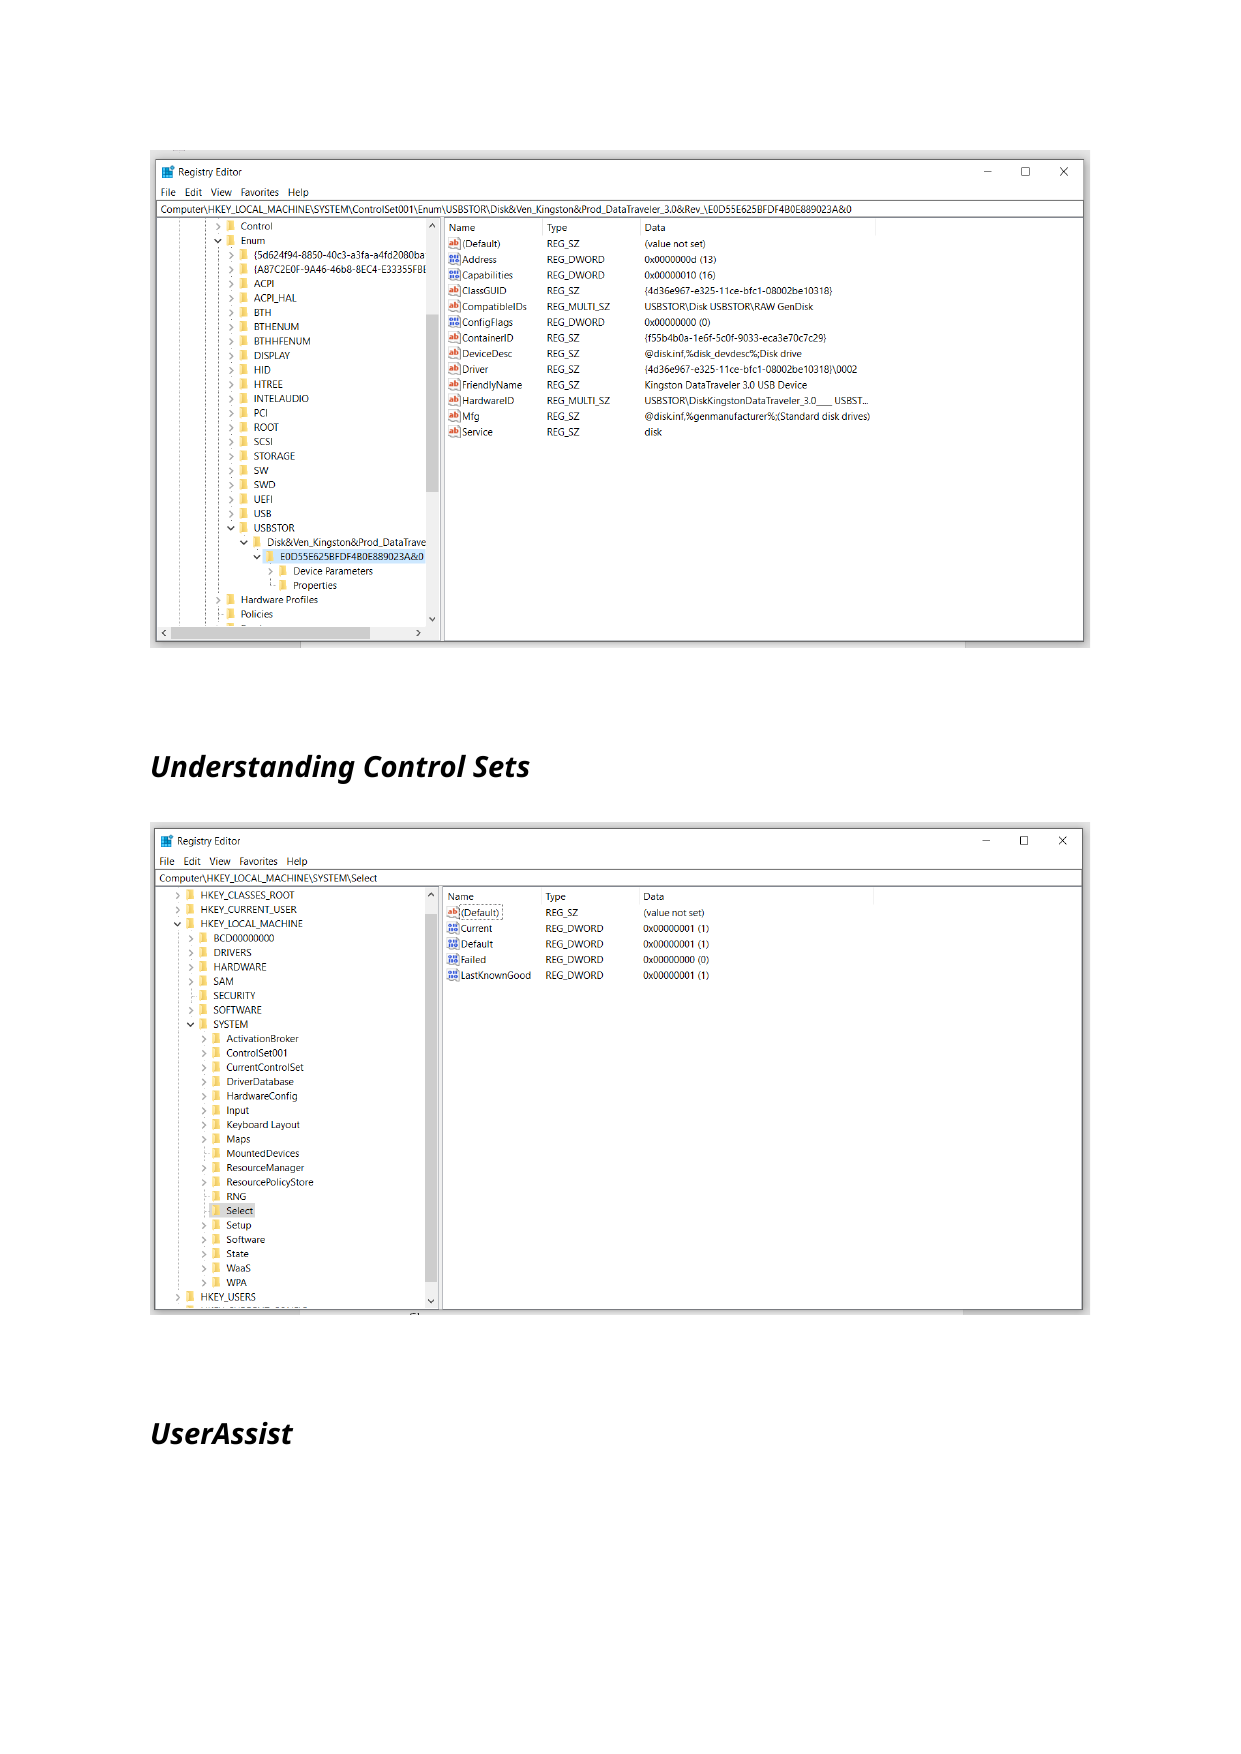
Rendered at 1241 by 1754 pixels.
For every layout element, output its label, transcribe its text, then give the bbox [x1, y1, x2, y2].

picture [150, 150, 1091, 648]
picture [150, 822, 1091, 1315]
text UserAssist [150, 1413, 1090, 1453]
text Understanding Control Sets [150, 746, 1090, 786]
